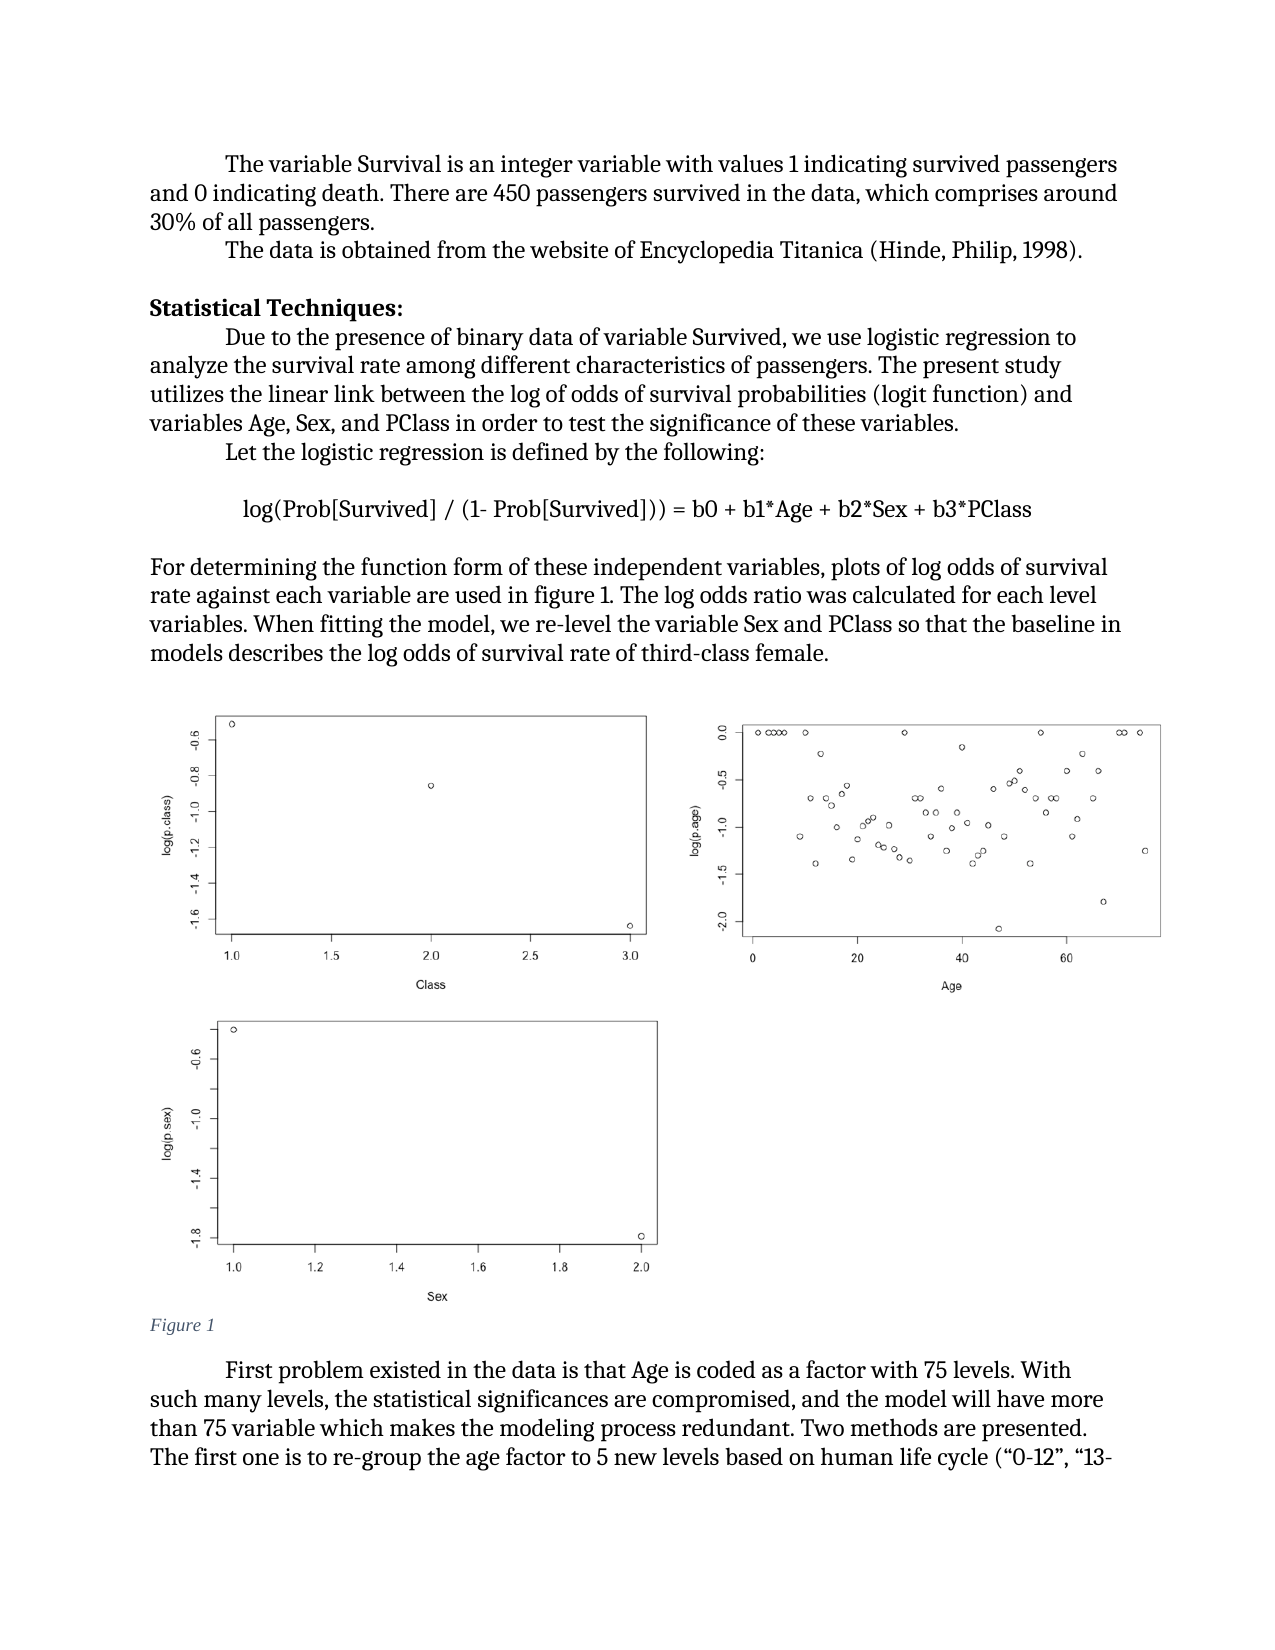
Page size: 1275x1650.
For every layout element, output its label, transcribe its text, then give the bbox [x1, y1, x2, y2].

text The variable Survival is an integer variable with values 1 indicating survived passengers and 0 indicating death. There are 450 passengers survived in the data, which comprises around 30% of all passengers. [150, 150, 1125, 236]
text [150, 1356, 1125, 1471]
text The data is obtained from the website of Encyclopedia Titanica (Hinde, Philip, 1998). [150, 236, 1125, 265]
text Statistical Techniques: [150, 294, 1125, 322]
text log(Prob[Survived] / (1- Prob[Survived])) = b0 + b1*Age + b2*Sex + b3*PClass [150, 495, 1125, 524]
picture [150, 696, 672, 999]
text Let the logistic regression is defined by the following: [150, 437, 1125, 466]
picture [150, 700, 1199, 1314]
text For determining the function form of these independent variables, plots of log odds of survival rate against each variable are used in figure 1. The log odds ratio was calculated for each level variables. When fitting the model, we re-level the variable Sex and PClass so that the baseline in models describes the log odds of survival rate of third-class female. [150, 552, 1125, 667]
text Due to the presence of binary data of variable Survived, we use logistic regression to analyze the survival rate among different characteristics of passengers. The present study utilizes the linear link between the log of odds of survival probabilities (logit function) and variables Age, Sex, and PClass in order to test the significance of these variables. [150, 322, 1125, 437]
